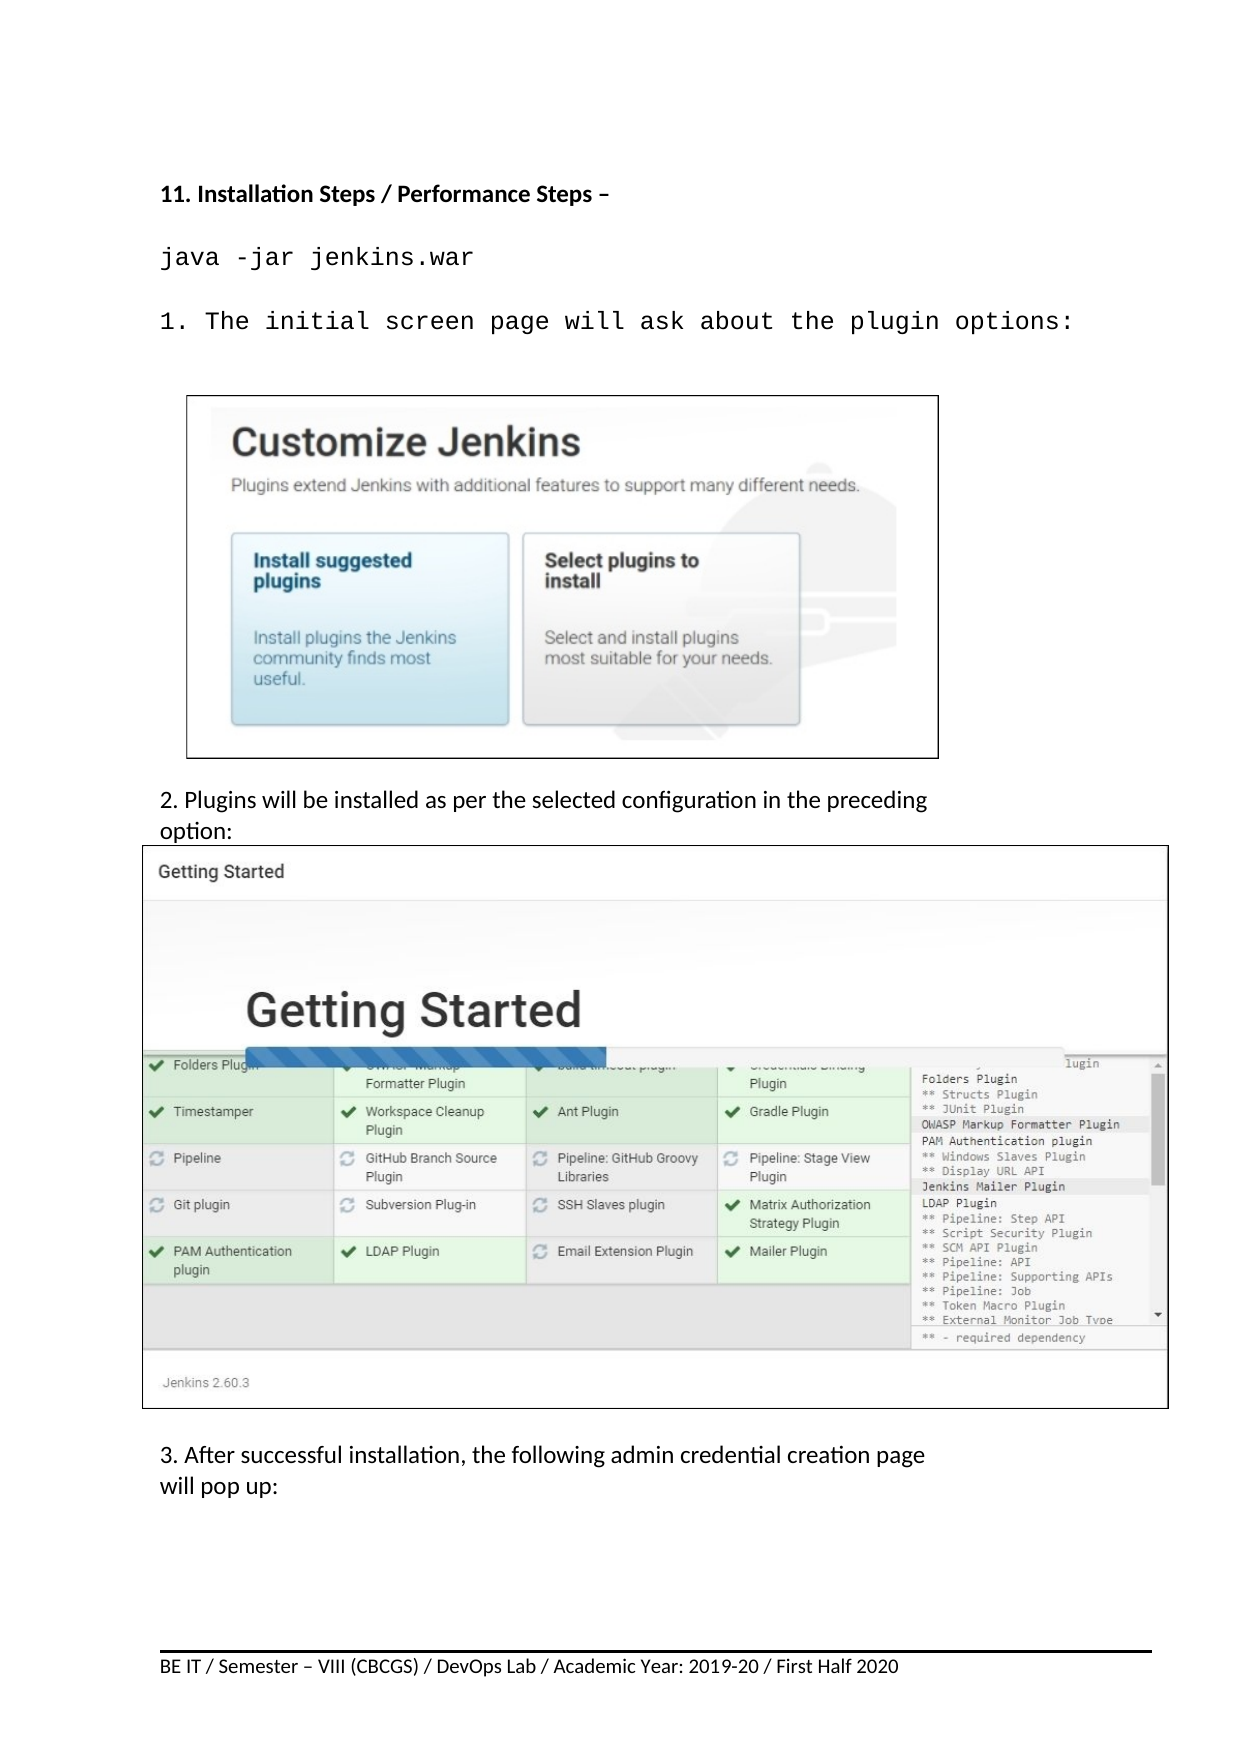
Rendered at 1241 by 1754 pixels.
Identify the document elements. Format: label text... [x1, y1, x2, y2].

text 3. After successful installation, the following admin credential creation page [159, 1439, 1152, 1470]
text 11. Installation Steps / Performance Steps – [159, 153, 1152, 209]
text 2. Plugins will be installed as per the selected configuration in the preceding [159, 784, 1152, 815]
picture [186, 395, 939, 759]
text will pop up: [159, 1470, 1152, 1501]
text 1. The initial screen page will ask about the plugin options: [159, 281, 1152, 337]
picture [142, 845, 1169, 1409]
text option: [159, 815, 1152, 845]
text java -jar jenkins.war [159, 217, 1152, 273]
